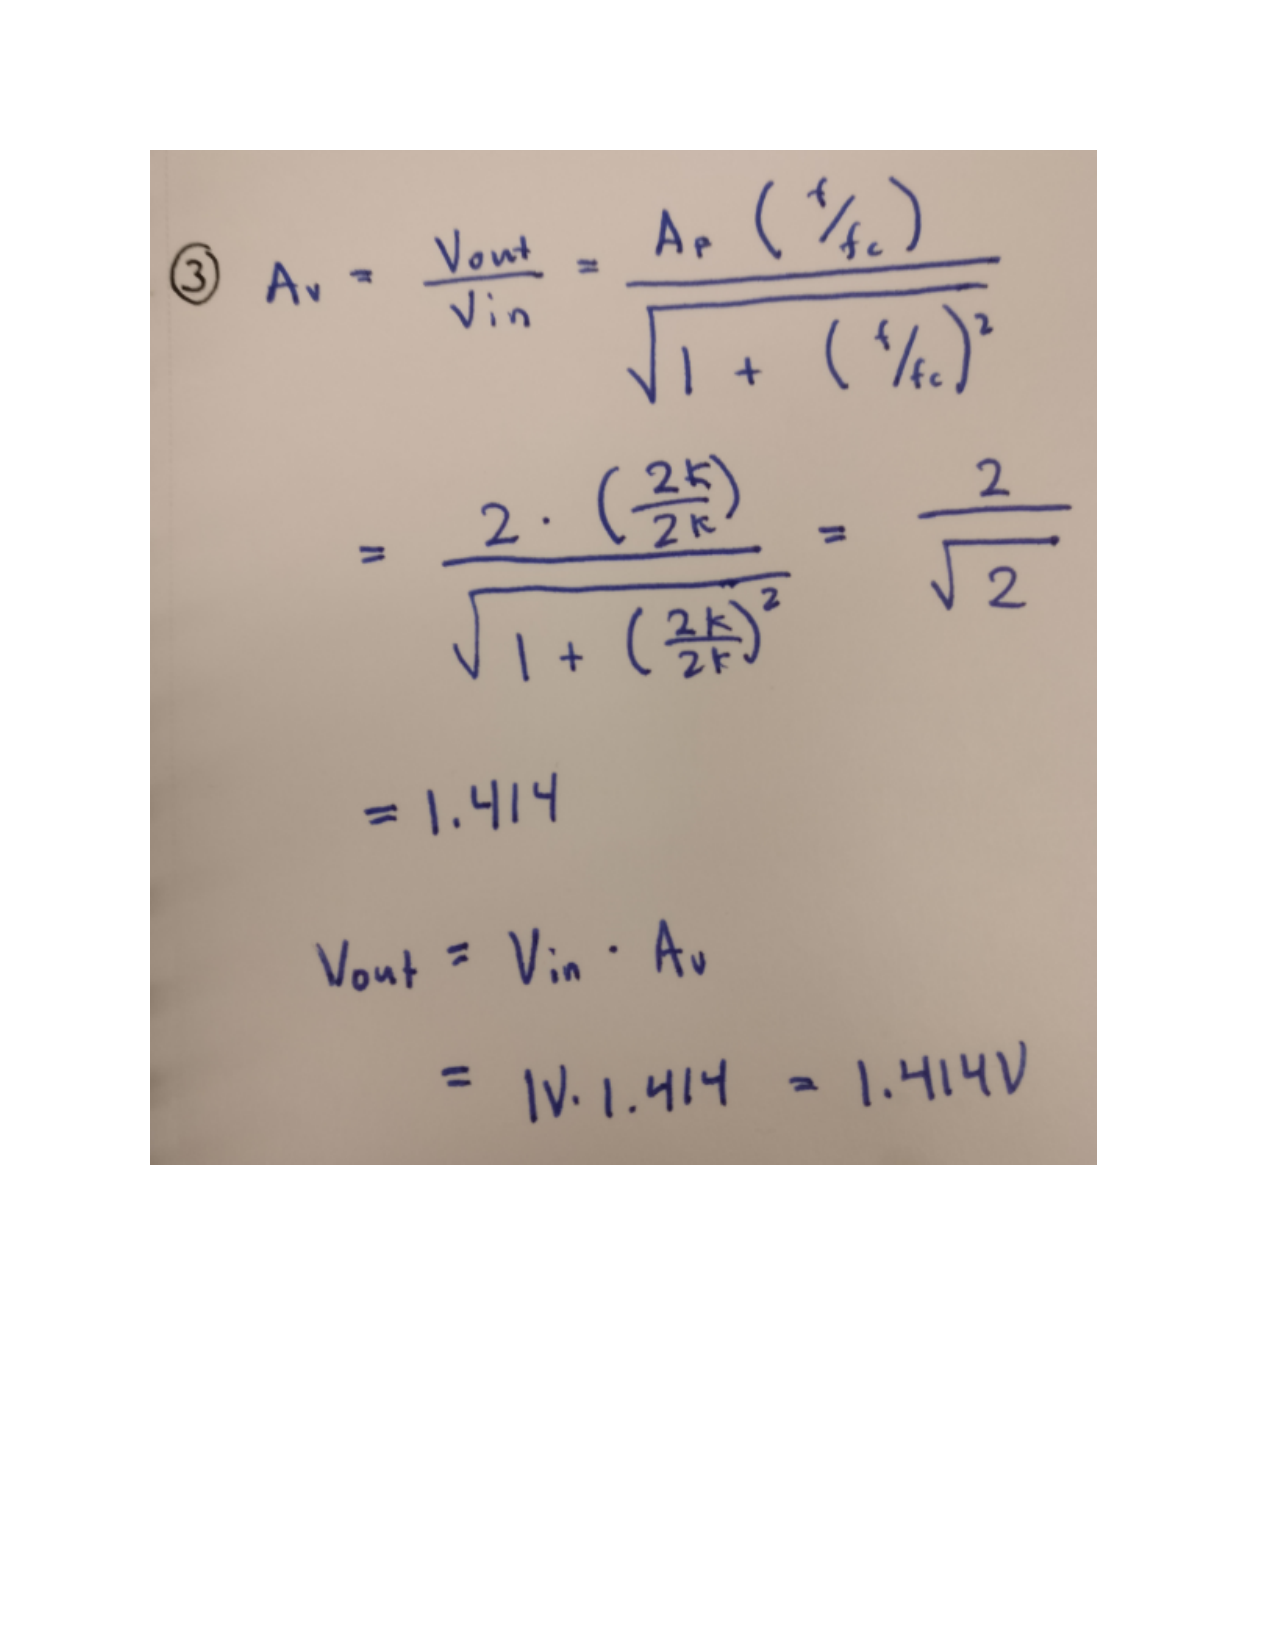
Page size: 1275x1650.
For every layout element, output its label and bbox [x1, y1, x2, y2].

picture [150, 150, 1097, 1165]
